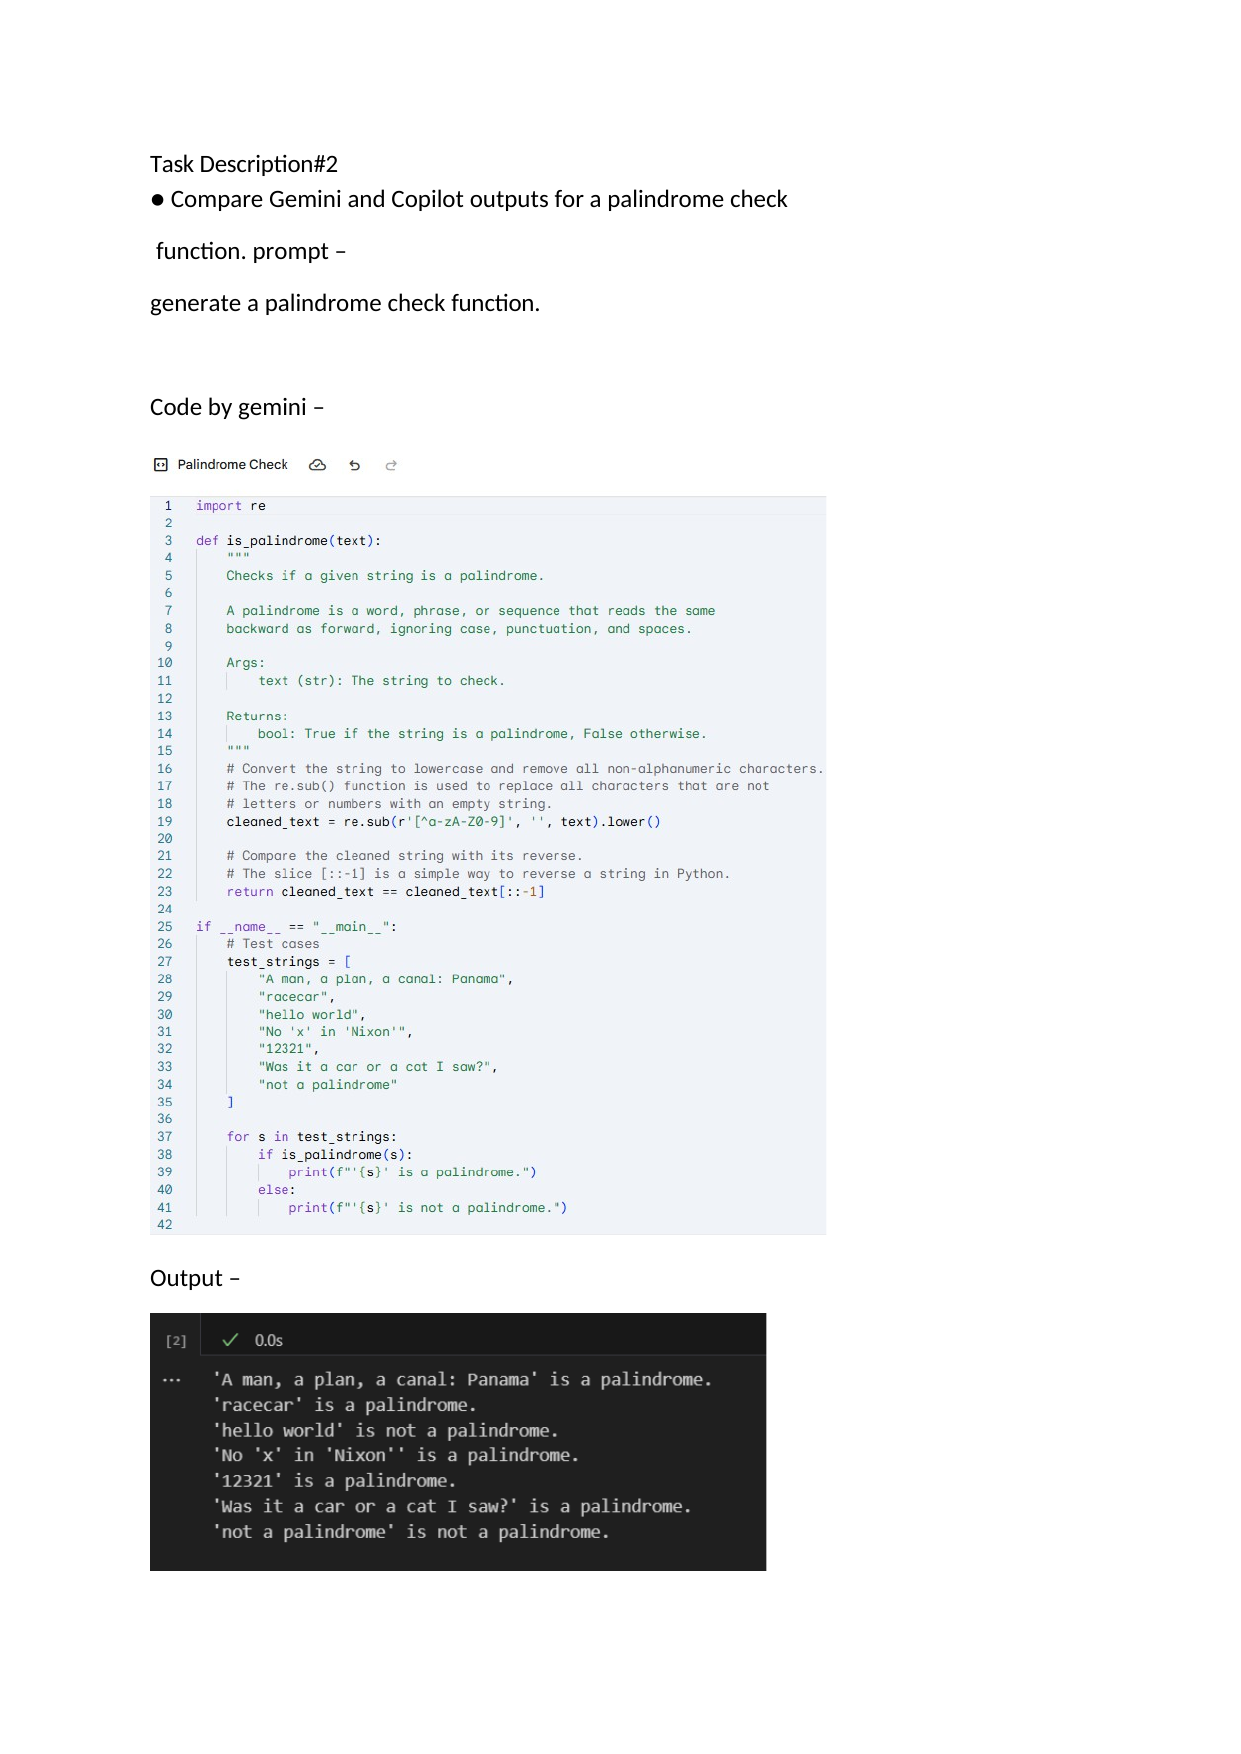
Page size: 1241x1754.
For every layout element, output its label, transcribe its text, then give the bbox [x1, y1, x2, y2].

list Compare Gemini and Copilot outputs for a palindrome check function. prompt – [150, 183, 884, 266]
text Output – [150, 483, 1093, 1292]
picture [150, 1313, 767, 1571]
picture [150, 458, 827, 483]
text Code by gemini – [150, 392, 1093, 422]
text Task Description#2 [150, 148, 1093, 178]
text generate a palindrome check function. [150, 287, 1093, 318]
